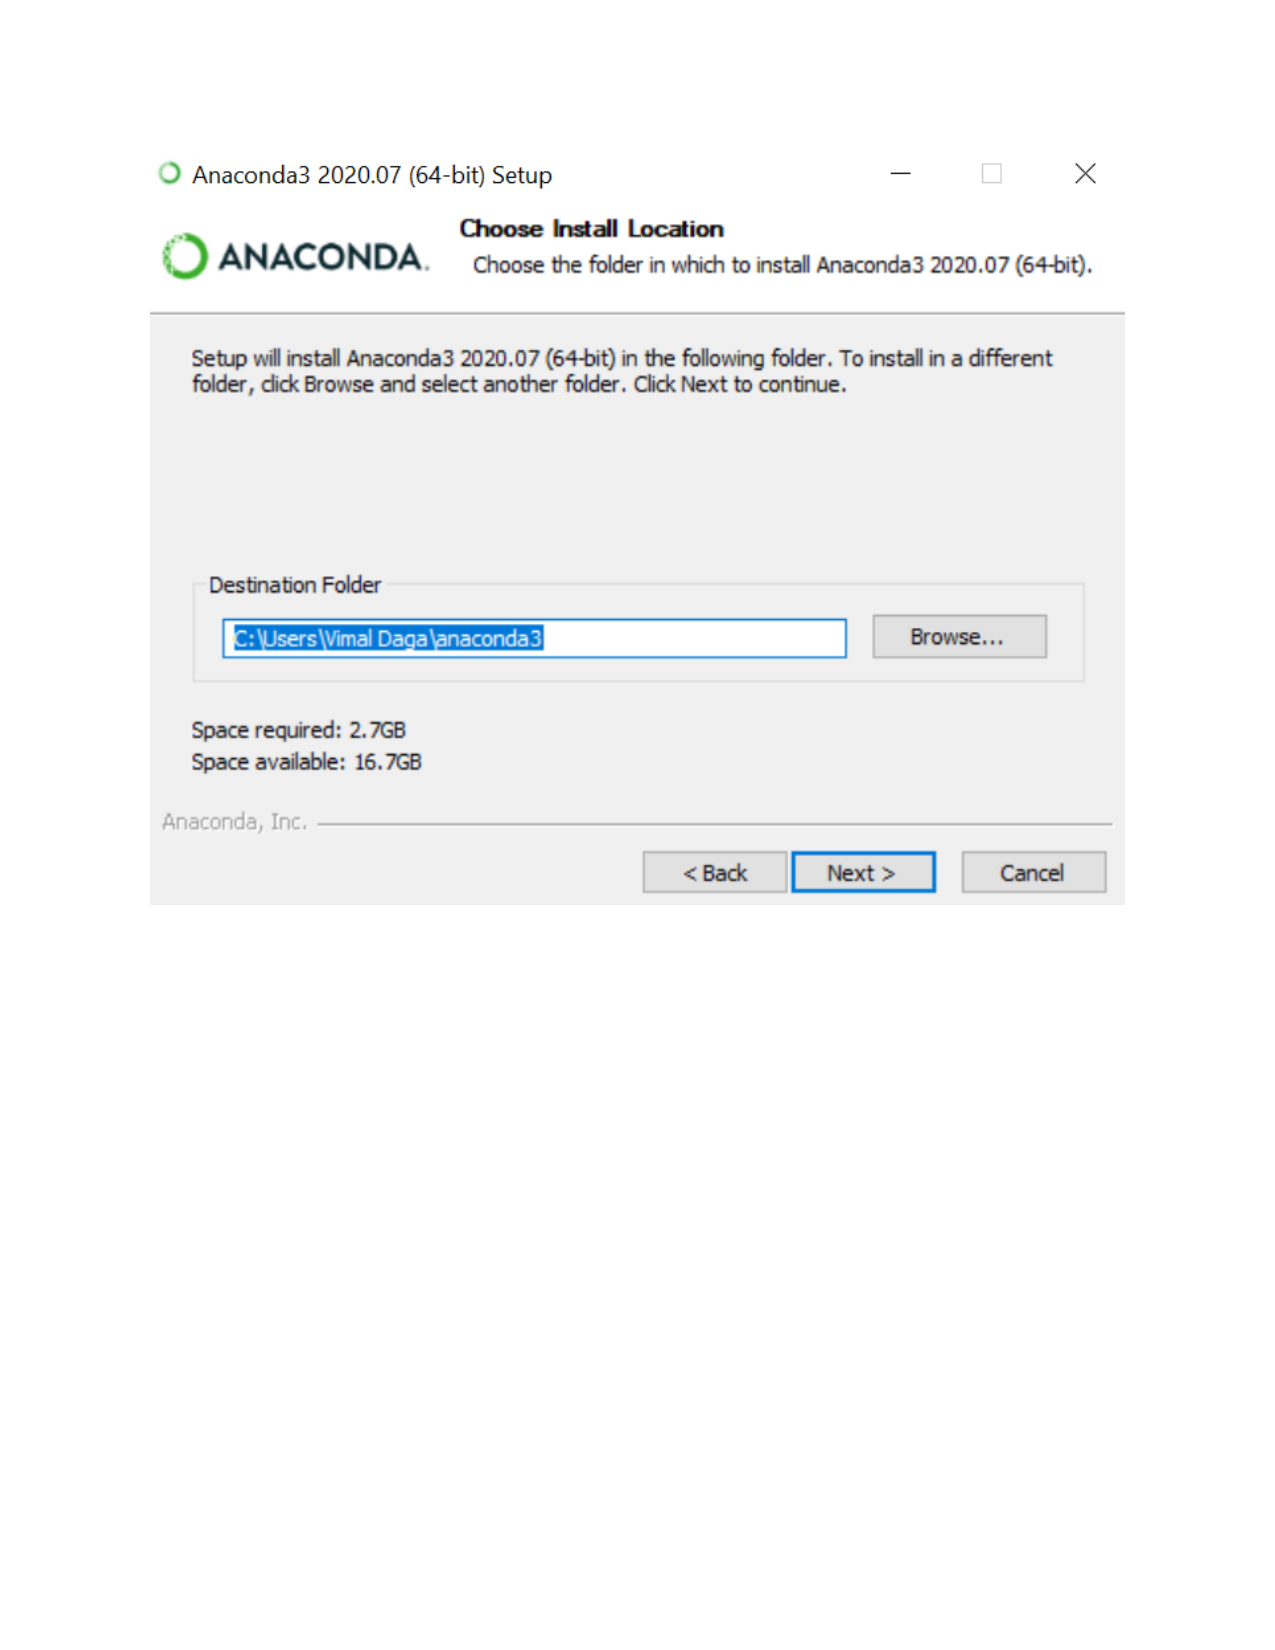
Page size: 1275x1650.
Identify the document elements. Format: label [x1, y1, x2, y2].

picture [150, 150, 1125, 905]
